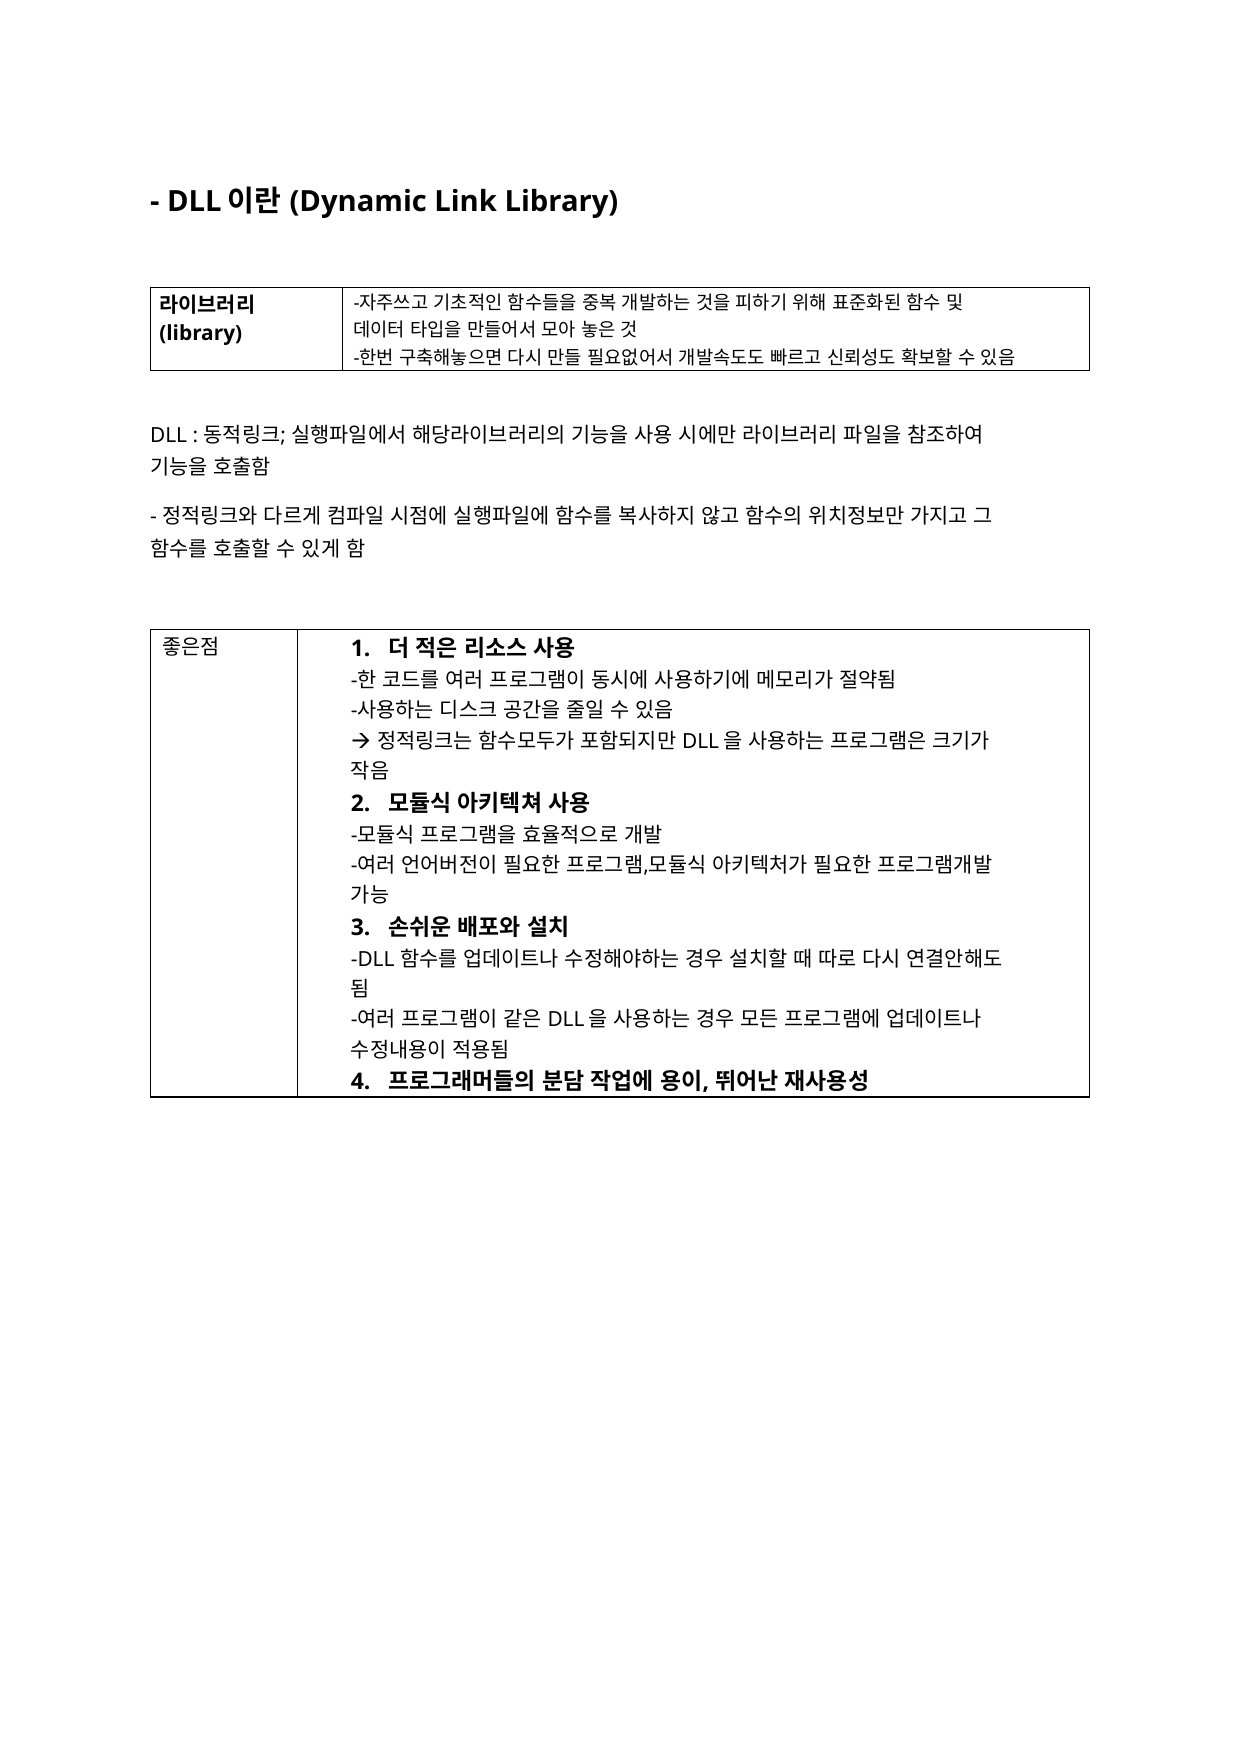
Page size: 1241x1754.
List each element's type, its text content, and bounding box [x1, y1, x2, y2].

text - DLL이란 (Dynamic Link Library) [150, 177, 1032, 219]
table_header 더 적은 리소스 사용 -한 코드를 여러 프로그램이 동시에 사용하기에 메모리가 절약됨 -사용하는 디스크 공간을 줄일 수 있음 정적링크는 함수모두가 포함되지만 DLL을 사용하는 프로그램은 크기가 작음 모듈식 아키텍쳐 사용 -모듈식 프로그램을 효율적으로 개발 -여러 언어버전이 필요한 프로그램,모듈식 아키텍처가 필요한 프로그램개발 가능 손쉬운 배포와 설치 -DLL 함수를 업데이트나 수정해야하는 경우 설치할 때 따로 다시 연결안해도 됨 -여러 프로그램이 같은 DLL을 사용하는 경우 모든 프로그램에 업데이트나 수정내용이 적용됨 프로그래머들의 분담 작업에 용이, 뛰어난 재사용성 [298, 630, 1089, 1096]
text DLL : 동적링크; 실행파일에서 해당라이브러리의 기능을 사용 시에만 라이브러리 파일을 참조하여 기능을 호출함 [150, 418, 1032, 481]
table_header 라이브러리 (library) [151, 288, 342, 369]
table_header -자주쓰고 기초적인 함수들을 중복 개발하는 것을 피하기 위해 표준화된 함수 및 데이터 타입을 만들어서 모아 놓은 것 -한번 구축해놓으면 다시 만들 필요없어서 개발속도도 빠르고 신뢰성도 확보할 수 있음 [343, 288, 1089, 369]
table_header 좋은점 [151, 630, 297, 1096]
text - 정적링크와 다르게 컴파일 시점에 실행파일에 함수를 복사하지 않고 함수의 위치정보만 가지고 그 함수를 호출할 수 있게 함 [150, 500, 1032, 563]
